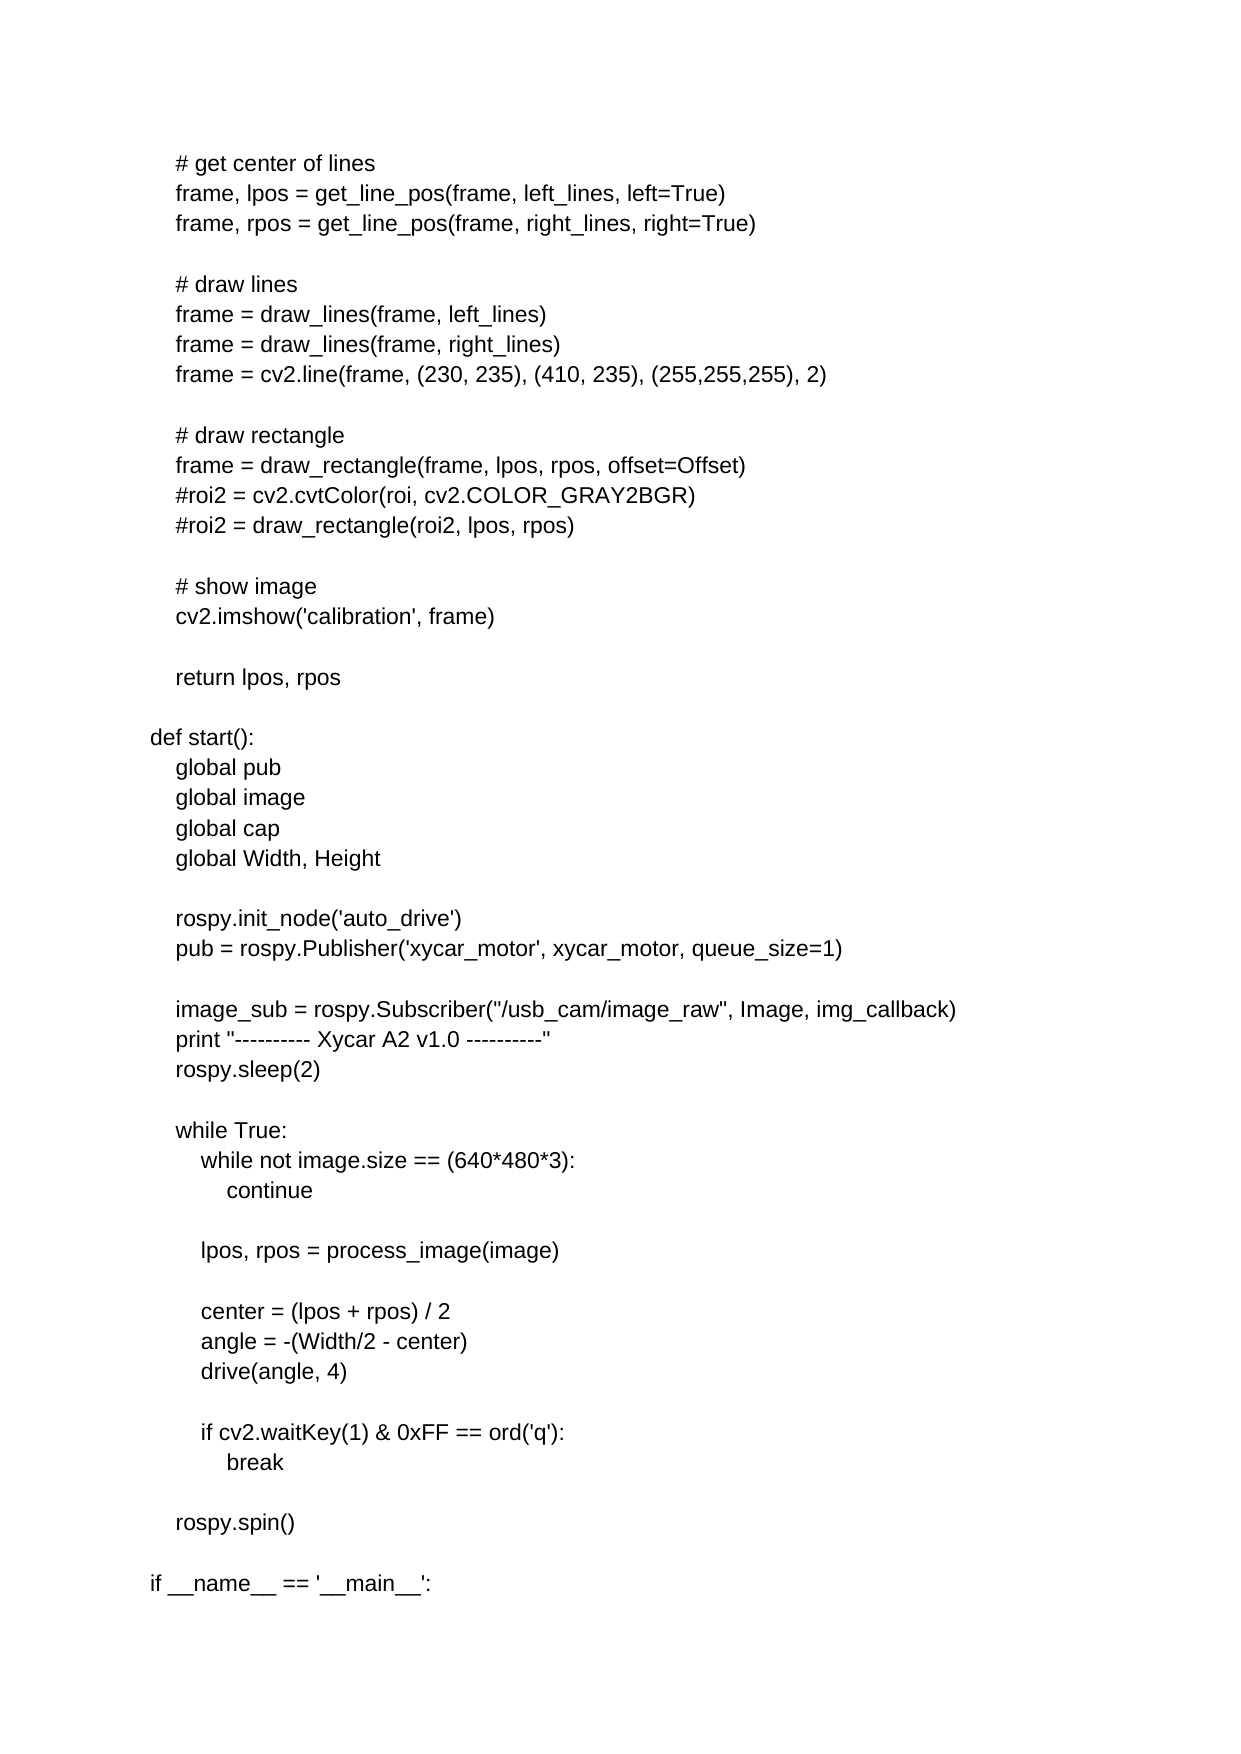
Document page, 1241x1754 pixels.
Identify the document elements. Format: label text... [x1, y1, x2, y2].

text while True: [150, 1117, 1090, 1143]
text rospy.spin() [150, 1509, 1090, 1536]
text lpos, rpos = process_image(image) [150, 1237, 1090, 1264]
text frame, rpos = get_line_pos(frame, right_lines, right=True) [150, 210, 1090, 237]
text #roi2 = cv2.cvtColor(roi, cv2.COLOR_GRAY2BGR) [150, 482, 1090, 509]
text while not image.size == (640*480*3): [150, 1147, 1090, 1173]
text drive(angle, 4) [150, 1358, 1090, 1385]
text if cv2.waitKey(1) & 0xFF == ord('q'): [150, 1419, 1090, 1445]
text rospy.sleep(2) [150, 1056, 1090, 1083]
text frame = draw_rectangle(frame, lpos, rpos, offset=Offset) [150, 452, 1090, 478]
text global cap [150, 814, 1090, 841]
text # draw lines [150, 271, 1090, 297]
text if __name__ == '__main__': [150, 1570, 1090, 1596]
text frame, lpos = get_line_pos(frame, left_lines, left=True) [150, 180, 1090, 207]
text frame = draw_lines(frame, left_lines) [150, 301, 1090, 327]
text break [150, 1449, 1090, 1475]
text cv2.imshow('calibration', frame) [150, 603, 1090, 629]
text angle = -(Width/2 - center) [150, 1328, 1090, 1354]
text rospy.init_node('auto_drive') [150, 905, 1090, 932]
text return lpos, rpos [150, 663, 1090, 690]
text # show image [150, 573, 1090, 599]
text center = (lpos + rpos) / 2 [150, 1298, 1090, 1324]
text # get center of lines [150, 150, 1090, 176]
text continue [150, 1177, 1090, 1203]
text global image [150, 784, 1090, 811]
text #roi2 = draw_rectangle(roi2, lpos, rpos) [150, 512, 1090, 539]
text # draw rectangle [150, 422, 1090, 448]
text global Width, Height [150, 845, 1090, 871]
text def start(): [150, 724, 1090, 750]
text global pub [150, 754, 1090, 781]
text image_sub = rospy.Subscriber("/usb_cam/image_raw", Image, img_callback) [150, 996, 1090, 1022]
text frame = cv2.line(frame, (230, 235), (410, 235), (255,255,255), 2) [150, 361, 1090, 388]
text pub = rospy.Publisher('xycar_motor', xycar_motor, queue_size=1) [150, 935, 1090, 962]
text frame = draw_lines(frame, right_lines) [150, 331, 1090, 358]
text print "---------- Xycar A2 v1.0 ----------" [150, 1026, 1090, 1052]
